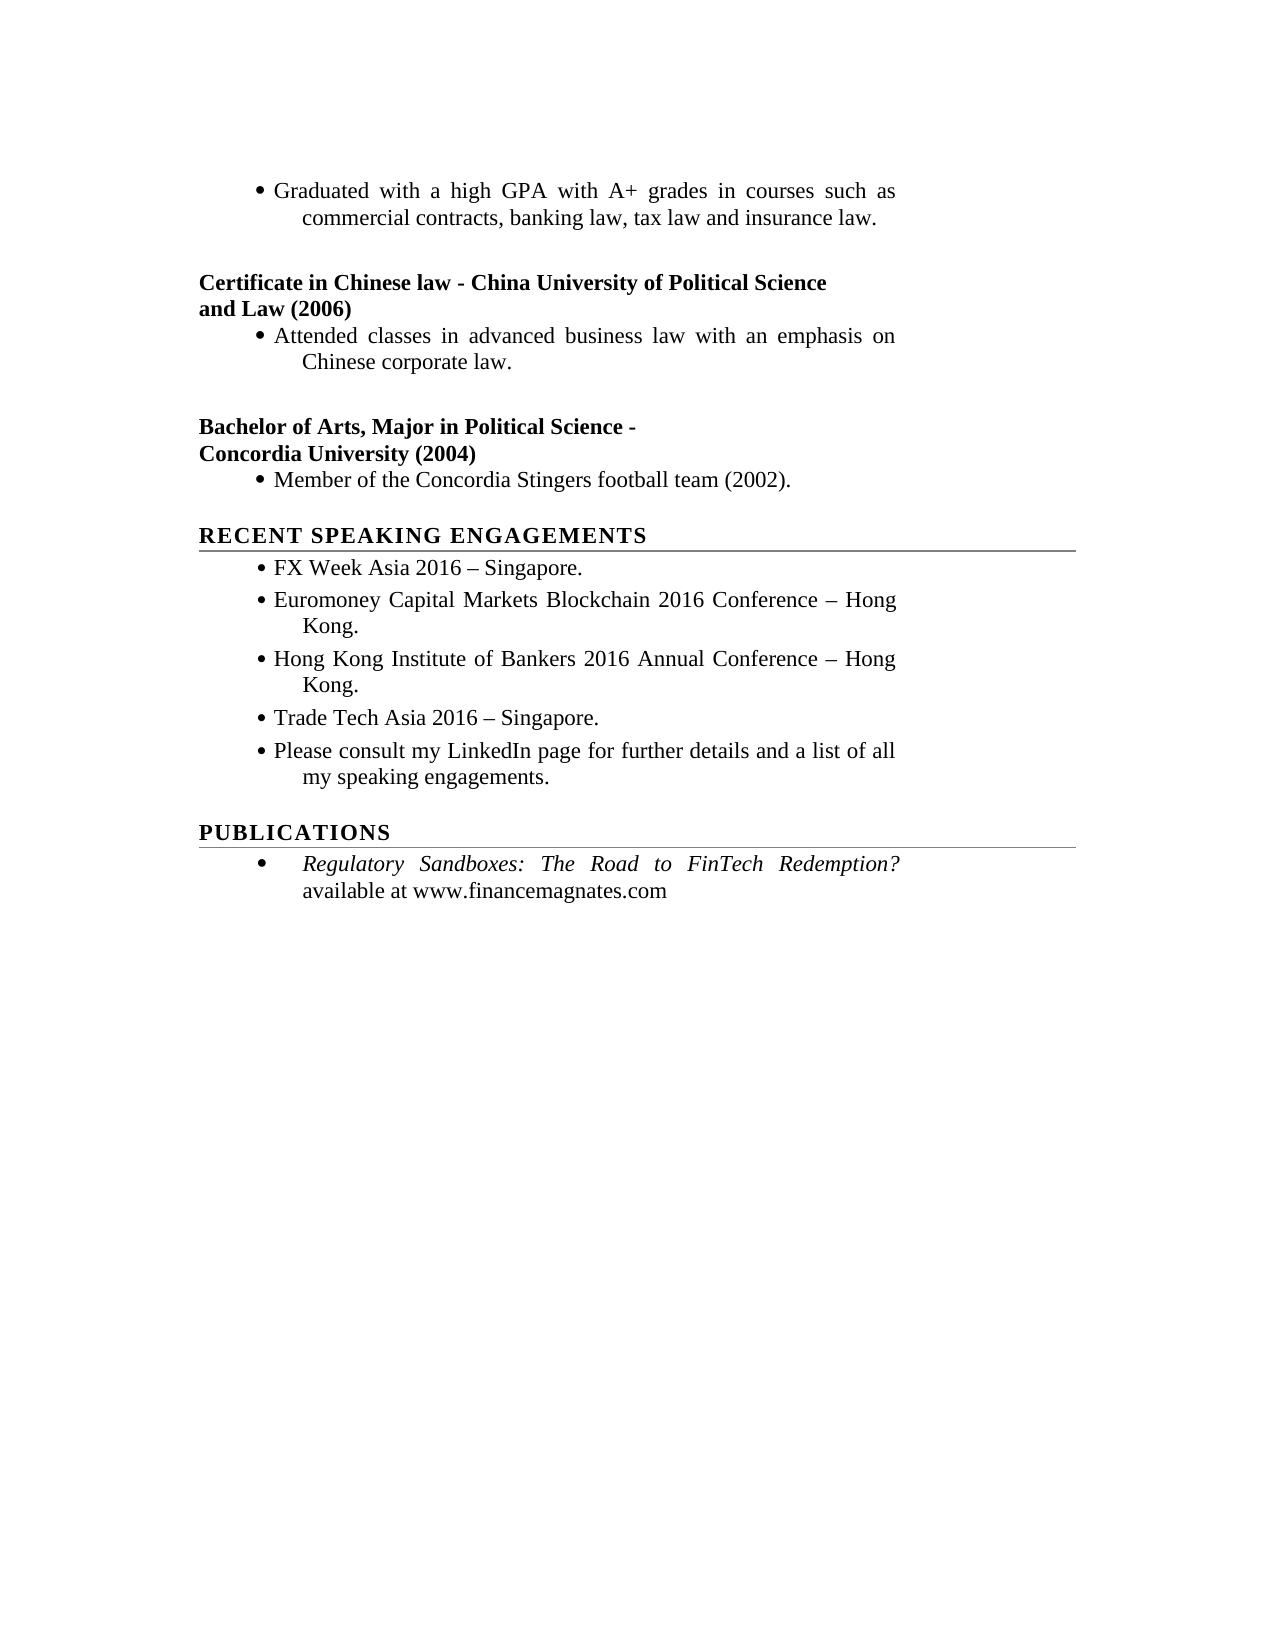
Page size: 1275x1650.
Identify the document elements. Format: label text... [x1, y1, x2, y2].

table_cell FX Week Asia 2016 – Singapore. Euromoney Capital Markets Blockchain 2016 Conference – Hong Kong. Hong Kong Institute of Bankers 2016 Annual Conference – Hong Kong. Trade Tech Asia 2016 – Singapore. Please consult my LinkedIn page for further details and a list of all my speaking engagements. [188, 554, 924, 796]
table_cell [188, 178, 924, 499]
table_cell Regulatory Sandboxes: The Road to FinTech Redemption? available at www.financemagnates.com [188, 850, 924, 909]
table_cell Publications [188, 796, 1087, 850]
table_cell Recent speaking engagements [188, 499, 1087, 553]
